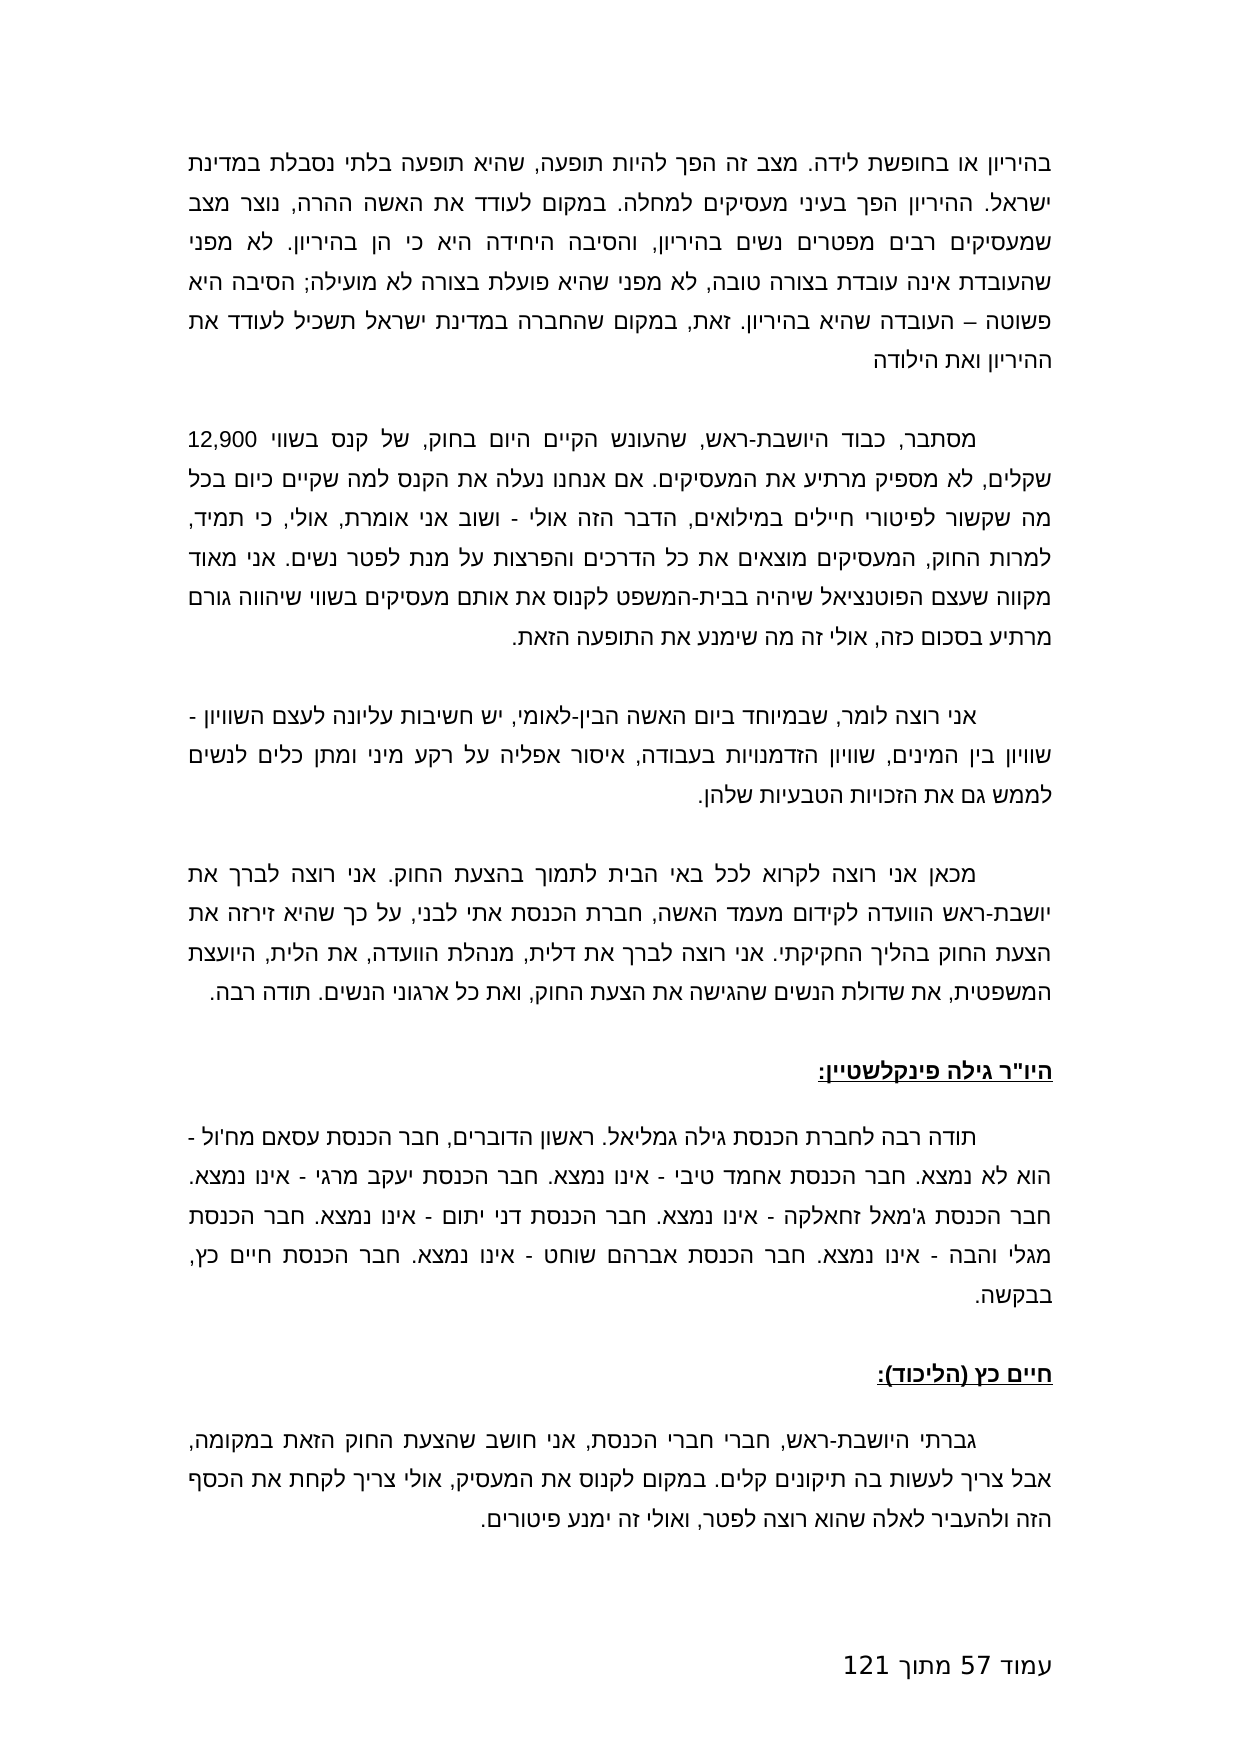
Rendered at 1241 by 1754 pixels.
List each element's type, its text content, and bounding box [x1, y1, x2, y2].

text מכאן אני רוצה לקרוא לכל באי הבית לתמוך בהצעת החוק. אני רוצה לברך את יושבת-ראש הוועדה לקידום מעמד האשה, חברת הכנסת אתי לבני, על כך שהיא זירזה את הצעת החוק בהליך החקיקתי. אני רוצה לברך את דלית, מנהלת הוועדה, את הלית, היועצת המשפטית, את שדולת הנשים שהגישה את הצעת החוק, ואת כל ארגוני הנשים. תודה רבה. [187, 861, 1053, 1005]
text מסתבר, כבוד היושבת-ראש, שהעונש הקיים היום בחוק, של קנס בשווי 12,900 שקלים, לא מספיק מרתיע את המעסיקים. אם אנחנו נעלה את הקנס למה שקיים כיום בכל מה שקשור לפיטורי חיילים במילואים, הדבר הזה אולי - ושוב אני אומרת, אולי, כי תמיד, למרות החוק, המעסיקים מוצאים את כל הדרכים והפרצות על מנת לפטר נשים. אני מאוד מקווה שעצם הפוטנציאל שיהיה בבית-המשפט לקנוס את אותם מעסיקים בשווי שיהווה גורם מרתיע בסכום כזה, אולי זה מה שימנע את התופעה הזאת. [187, 426, 1053, 650]
text תודה רבה לחברת הכנסת גילה גמליאל. ראשון הדוברים, חבר הכנסת עסאם מח'ול - הוא לא נמצא. חבר הכנסת אחמד טיבי - אינו נמצא. חבר הכנסת יעקב מרגי - אינו נמצא. חבר הכנסת ג'מאל זחאלקה - אינו נמצא. חבר הכנסת דני יתום - אינו נמצא. חבר הכנסת מגלי והבה - אינו נמצא. חבר הכנסת אברהם שוחט - אינו נמצא. חבר הכנסת חיים כץ, בבקשה. [187, 1124, 1053, 1308]
text חיים כץ (הליכוד): [187, 1361, 1053, 1387]
text אני רוצה לומר, שבמיוחד ביום האשה הבין-לאומי, יש חשיבות עליונה לעצם השוויון - שוויון בין המינים, שוויון הזדמנויות בעבודה, איסור אפליה על רקע מיני ומתן כלים לנשים לממש גם את הזכויות הטבעיות שלהן. [187, 703, 1053, 808]
text גברתי היושבת-ראש, חברי חברי הכנסת, אני חושב שהצעת החוק הזאת במקומה, אבל צריך לעשות בה תיקונים קלים. במקום לקנוס את המעסיק, אולי צריך לקחת את הכסף הזה ולהעביר לאלה שהוא רוצה לפטר, ואולי זה ימנע פיטורים. [187, 1427, 1053, 1532]
text היו"ר גילה פינקלשטיין: [187, 1058, 1053, 1084]
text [187, 150, 1053, 374]
